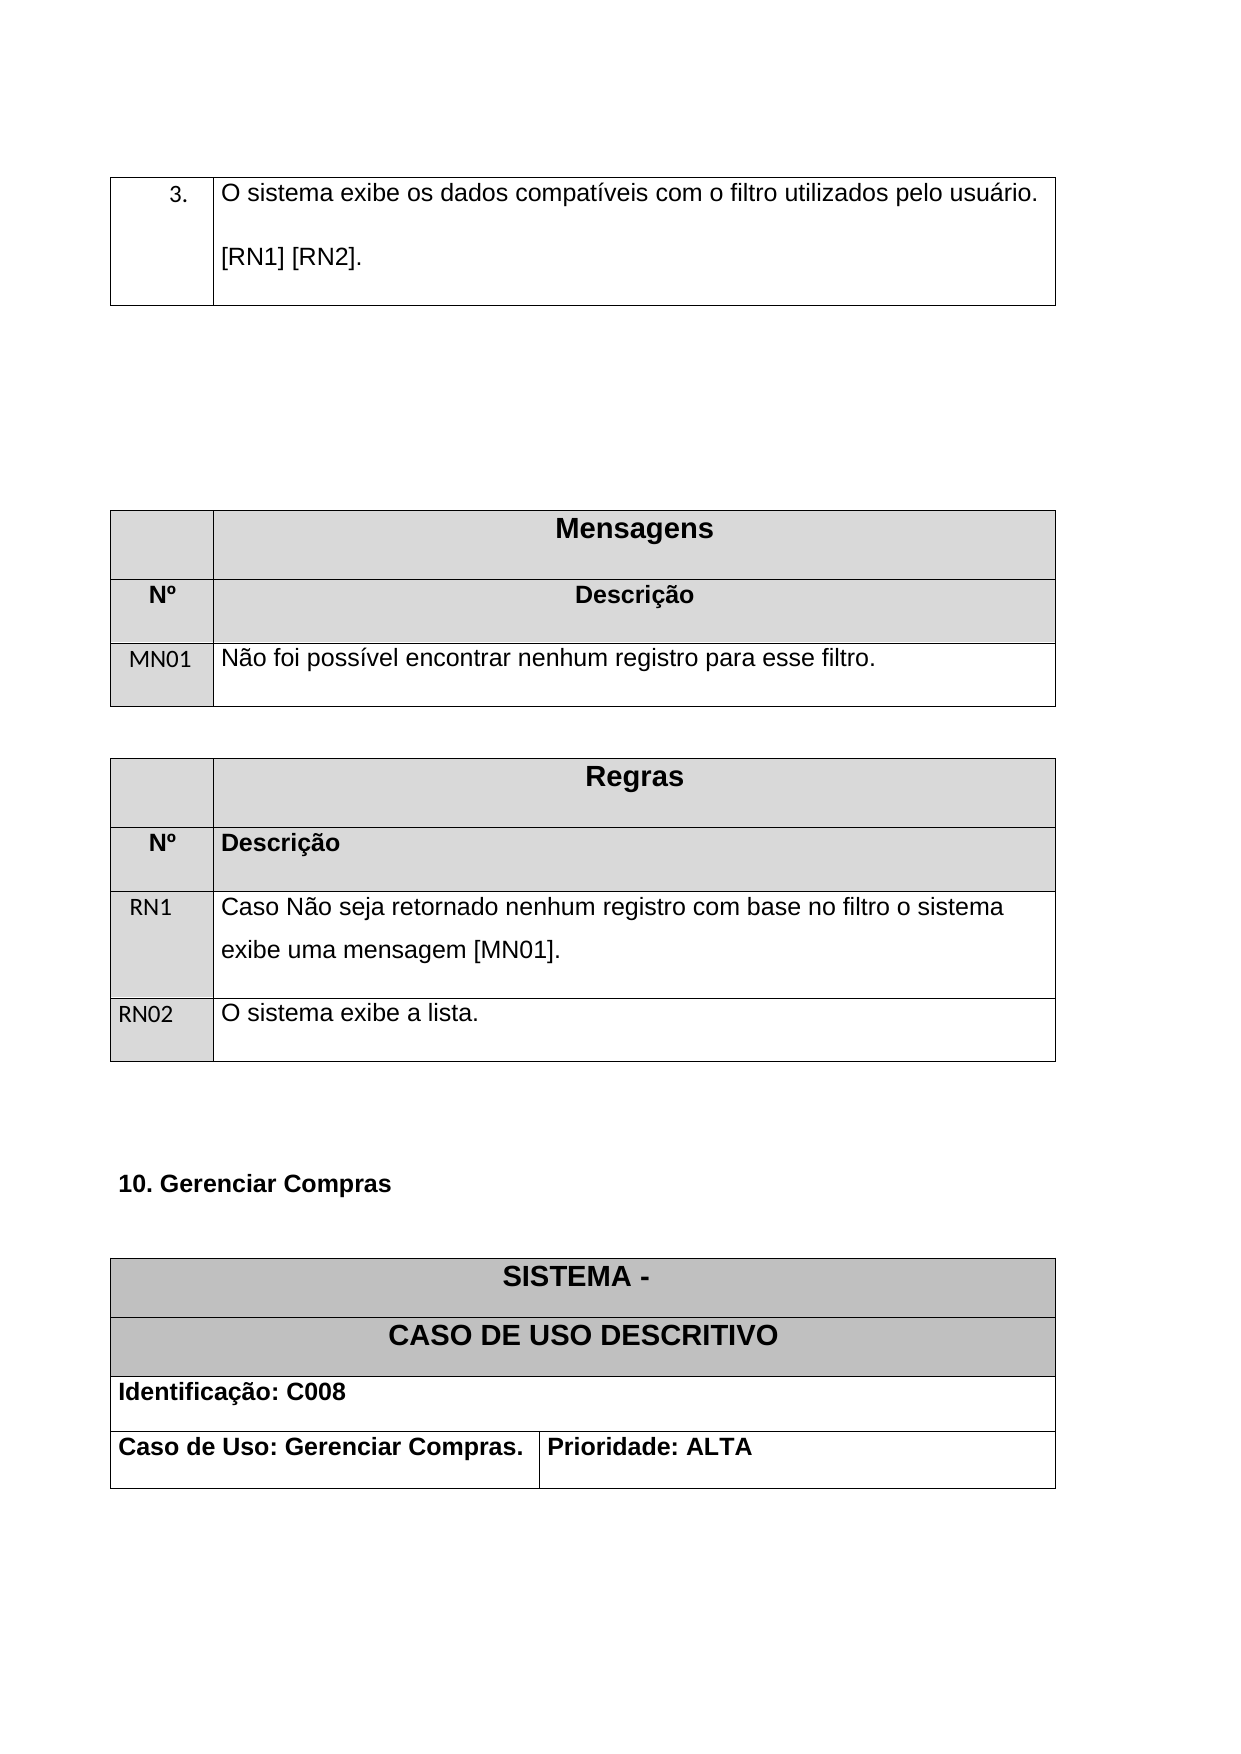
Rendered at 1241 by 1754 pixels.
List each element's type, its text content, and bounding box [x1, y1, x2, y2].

table_cell Caso de Uso: Gerenciar Compras. [111, 1432, 539, 1487]
table_cell O sistema exibe os dados compatíveis com o filtro utilizados pelo usuário. [RN1] [RN2]. [214, 178, 1055, 305]
table_cell Identificação: C008 [111, 1377, 1055, 1431]
table_header [111, 759, 213, 827]
table_cell Caso Não seja retornado nenhum registro com base no filtro o sistema exibe uma mensagem [MN01]. [214, 892, 1055, 997]
table_cell Prioridade: ALTA [540, 1432, 1055, 1487]
table_cell RN1 [111, 892, 213, 997]
table_header [111, 511, 213, 579]
table_cell Nº [111, 828, 213, 891]
subtitle 10. Gerenciar Compras [118, 1164, 1063, 1200]
table_cell MN01 [111, 644, 213, 706]
table_header SISTEMA - [111, 1259, 1055, 1317]
table_cell Descrição [214, 828, 1055, 891]
table_cell CASO DE USO DESCRITIVO [111, 1318, 1055, 1376]
table_cell O sistema exibe a lista. [214, 999, 1055, 1061]
table_header Mensagens [214, 511, 1055, 579]
table_header Regras [214, 759, 1055, 827]
table_cell 3. [111, 178, 213, 305]
table_cell Nº [111, 580, 213, 642]
table_cell Não foi possível encontrar nenhum registro para esse filtro. [214, 644, 1055, 706]
table_cell RN02 [111, 999, 213, 1061]
table_cell Descrição [214, 580, 1055, 642]
